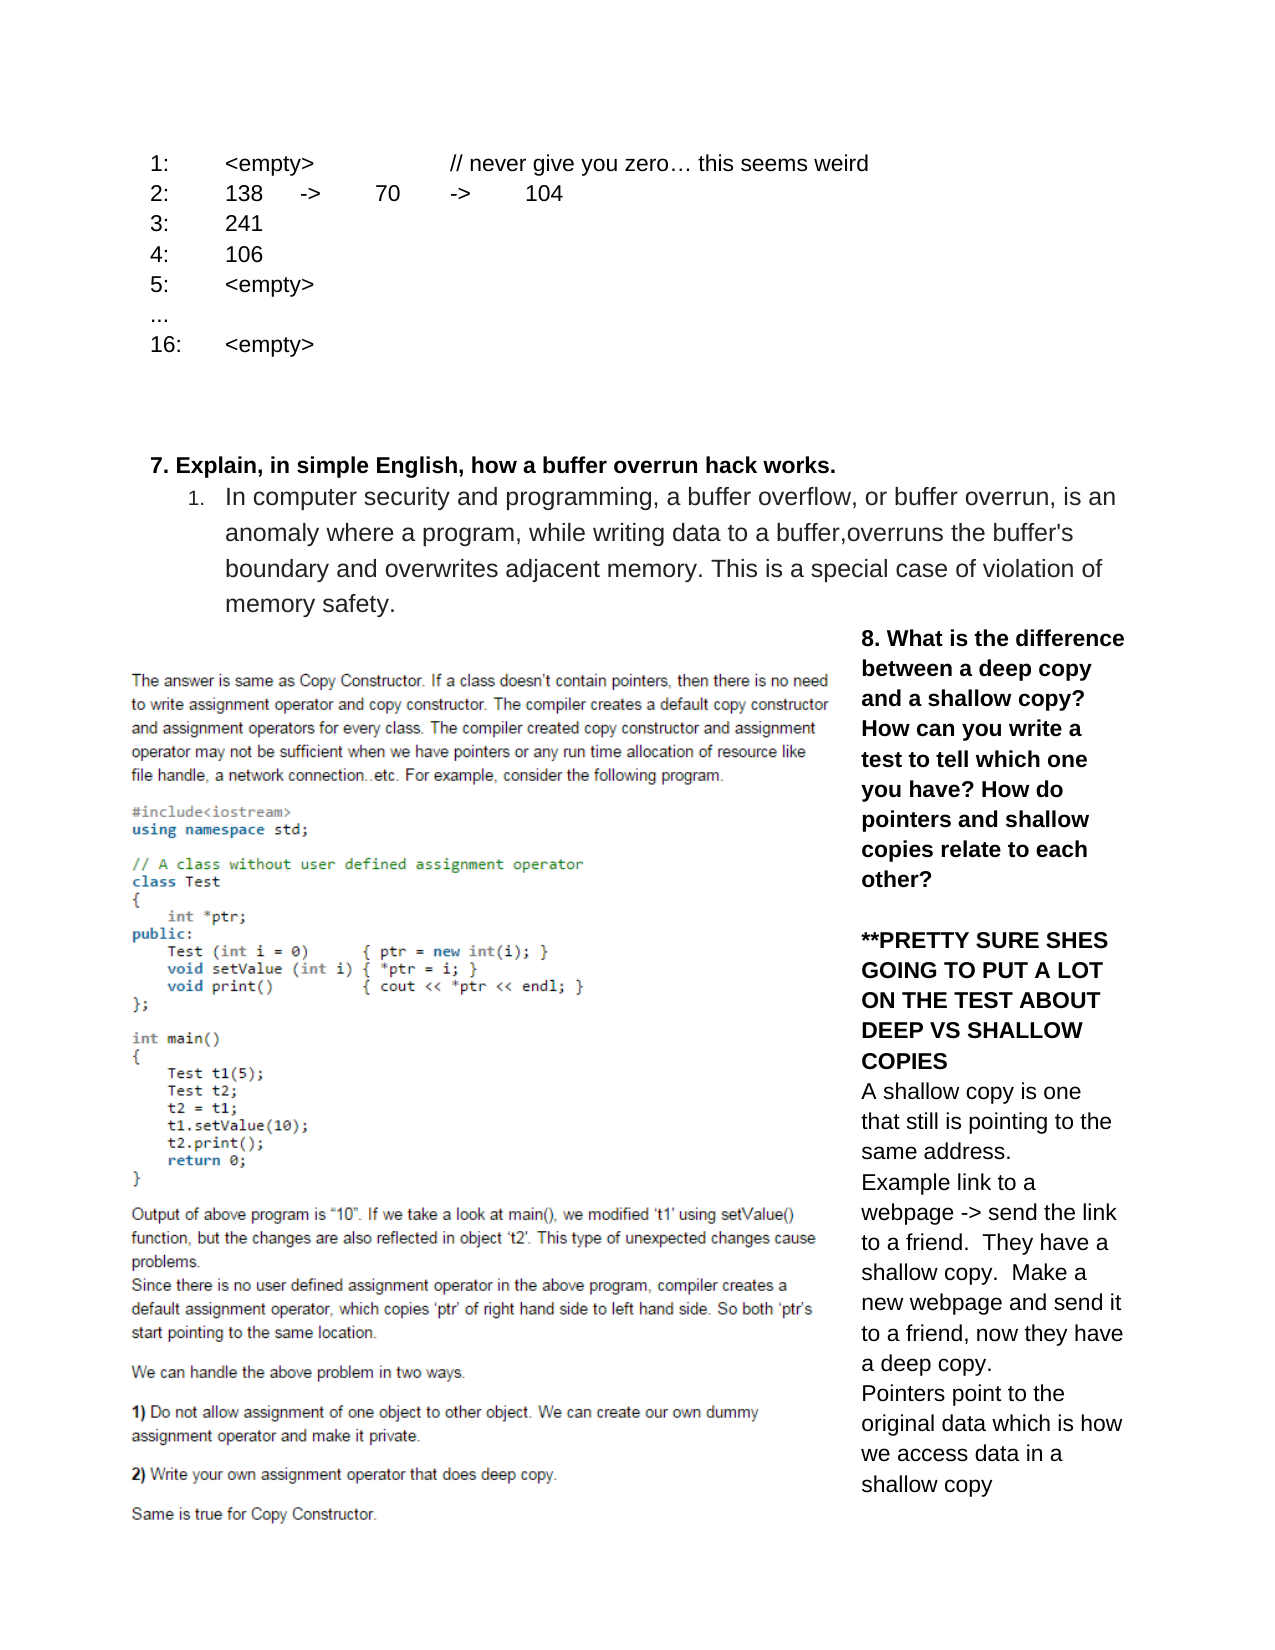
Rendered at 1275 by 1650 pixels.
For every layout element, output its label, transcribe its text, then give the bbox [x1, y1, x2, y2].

text A shallow copy is one that still is pointing to the same address. [843, 1078, 1125, 1165]
text 16: <empty> [150, 331, 1125, 358]
text 8. What is the difference between a deep copy and a shallow copy? How can you write a test to tell which one you have? How do pointers and shallow copies relate to each other? [150, 625, 1125, 893]
text 2: 138 -> 70 -> 104 [150, 180, 1125, 207]
text Example link to a webpage -> send the link to a friend. They have a shallow copy. Make a new webpage and send it to a friend, now they have a deep copy. Pointers point to the original data which is how we access data in a shallow copy [843, 1168, 1125, 1497]
list In computer security and programming, a buffer overflow, or buffer overrun, is an anomaly where a program, while writing data to a buffer,overruns the buffer's boundary and overwrites adjacent memory. This is a special case of violation of memory safety. [188, 482, 1125, 618]
text **PRETTY SURE SHES GOING TO PUT A LOT ON THE TEST ABOUT DEEP VS SHALLOW COPIES [843, 927, 1125, 1074]
picture [118, 669, 843, 1541]
text 5: <empty> [150, 271, 1125, 297]
text ... [150, 301, 1125, 327]
text 3: 241 [150, 210, 1125, 237]
text 7. Explain, in simple English, how a buffer overrun hack works. [150, 452, 1125, 478]
text 4: 106 [150, 241, 1125, 267]
text 1: <empty> // never give you zero… this seems weird [150, 150, 1125, 176]
